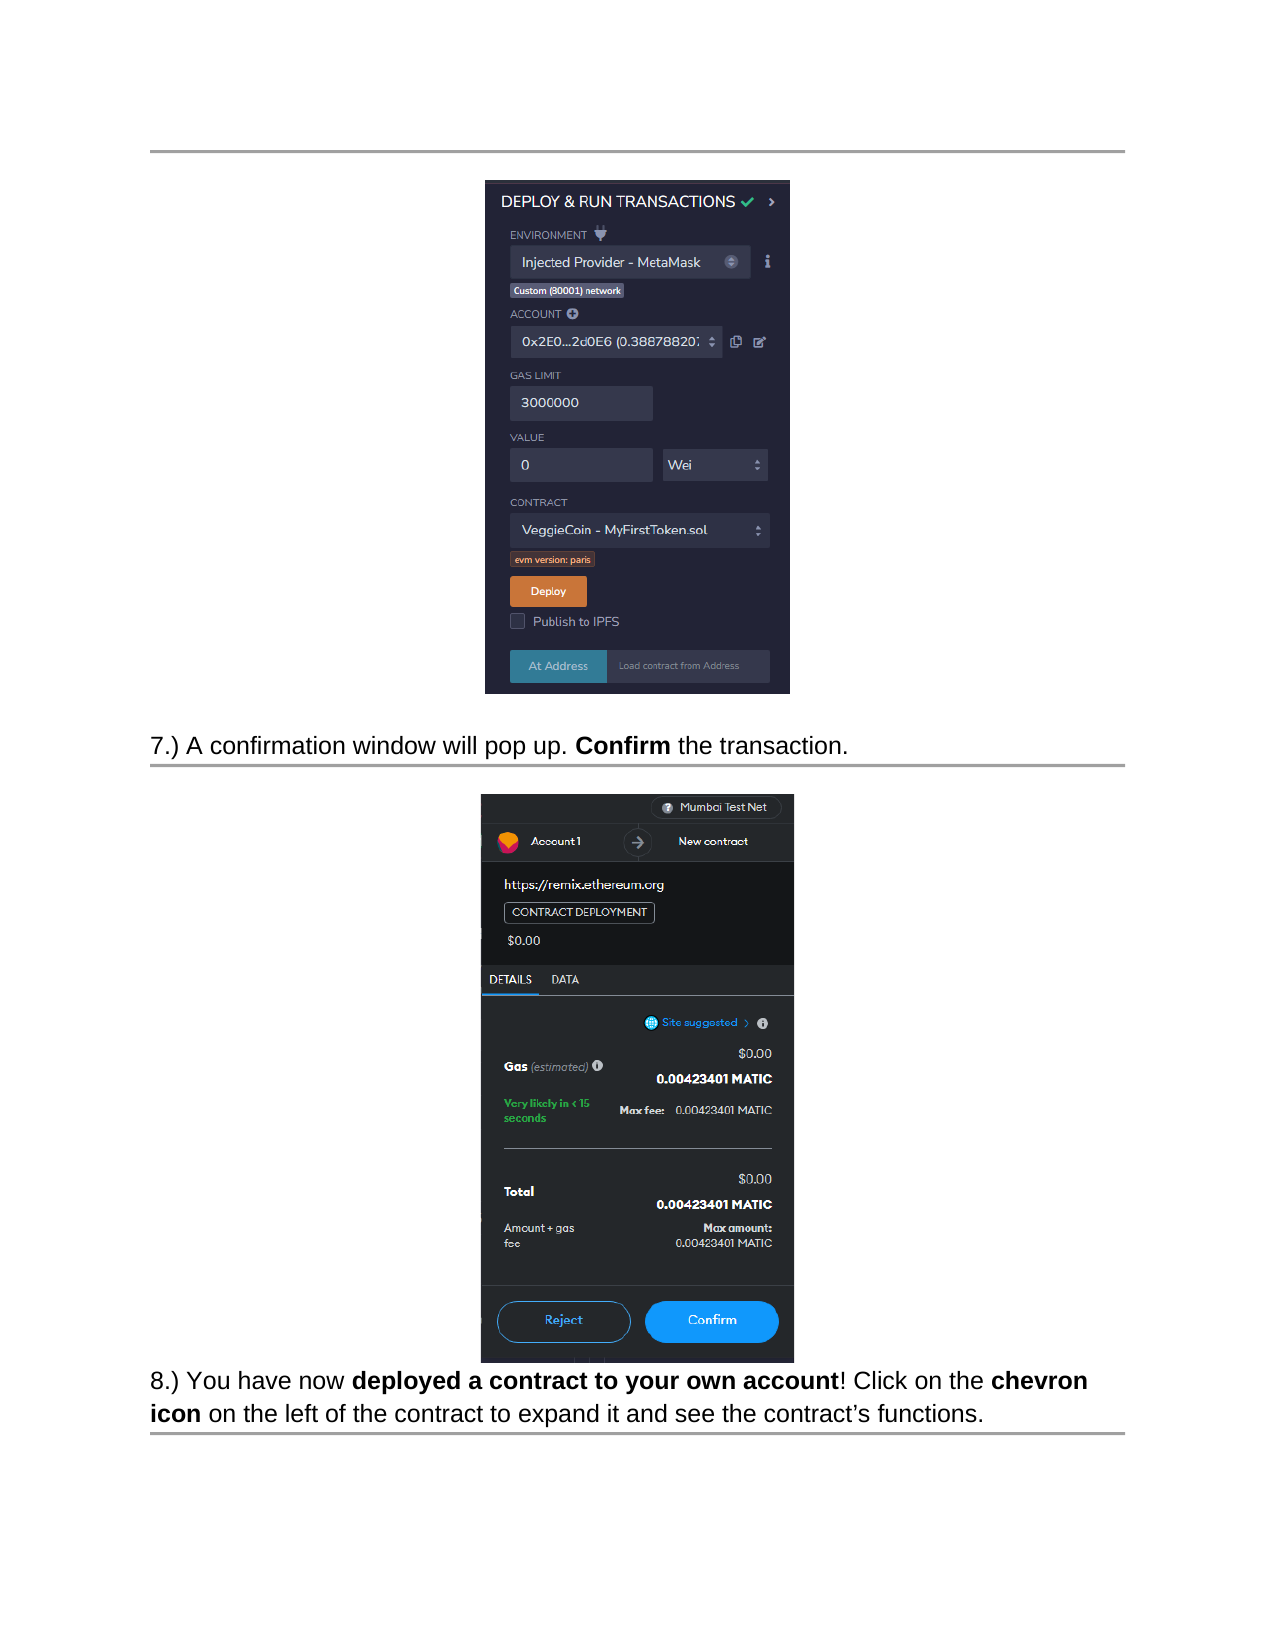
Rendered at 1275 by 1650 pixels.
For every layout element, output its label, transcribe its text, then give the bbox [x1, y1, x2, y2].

text 7.) A confirmation window will pop up. Confirm the transaction. [150, 731, 1125, 760]
picture [480, 794, 795, 1363]
picture [485, 180, 790, 694]
text 8.) You have now deployed a contract to your own account! Click on the chevron icon on the left of the contract to expand it and see the contract’s functions. [150, 1366, 1125, 1428]
